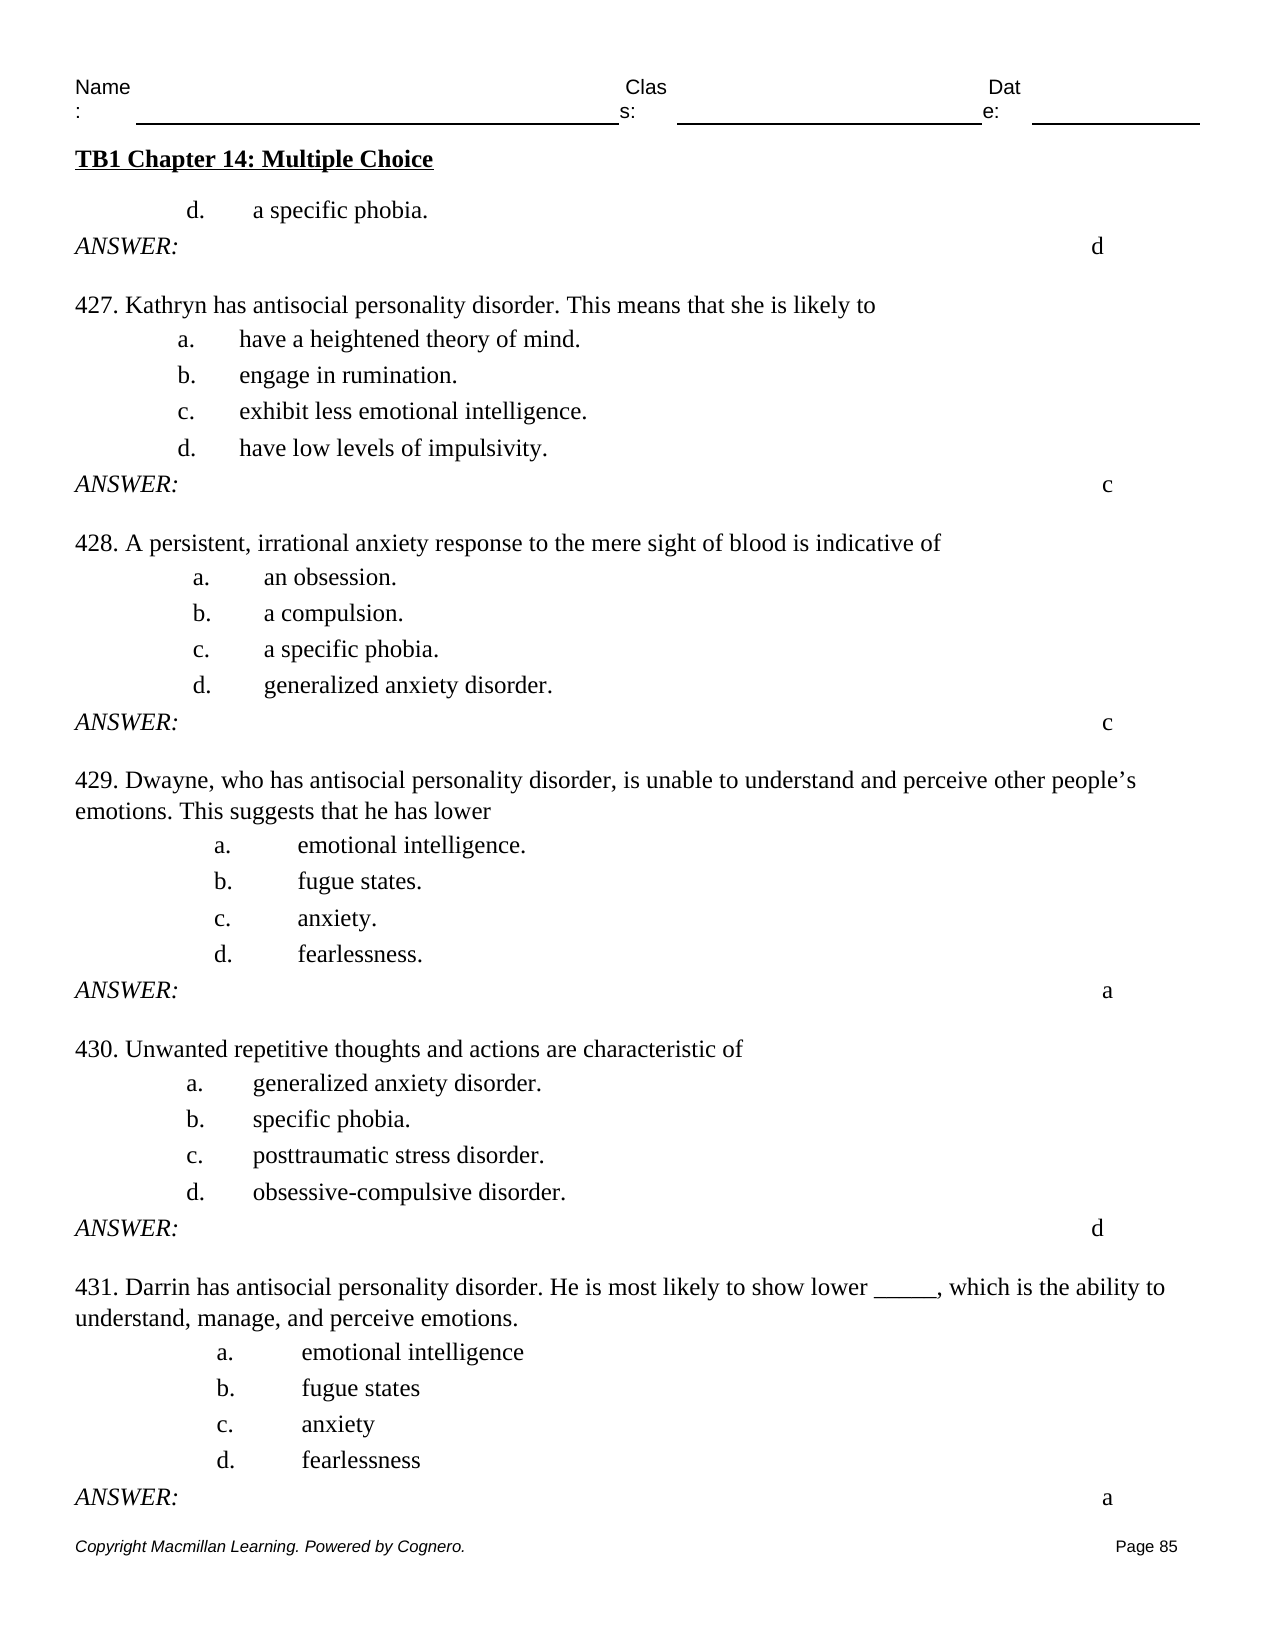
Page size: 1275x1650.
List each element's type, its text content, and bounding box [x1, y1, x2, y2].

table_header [75, 192, 1200, 263]
table_header 431. Darrin has antisocial personality disorder. He is most likely to show lower _____, which is the ability to understand, manage, and perceive emotions. [75, 1272, 1200, 1513]
table_header 428. A persistent, irrational anxiety response to the mere sight of blood is indicative of [75, 528, 1200, 739]
table_header 430. Unwanted repetitive thoughts and actions are characteristic of [75, 1034, 1200, 1245]
table_header 429. Dwayne, who has antisocial personality disorder, is unable to understand and perceive other people’s emotions. This suggests that he has lower [75, 766, 1200, 1007]
table_header 427. Kathryn has antisocial personality disorder. This means that she is likely to [75, 290, 1200, 501]
